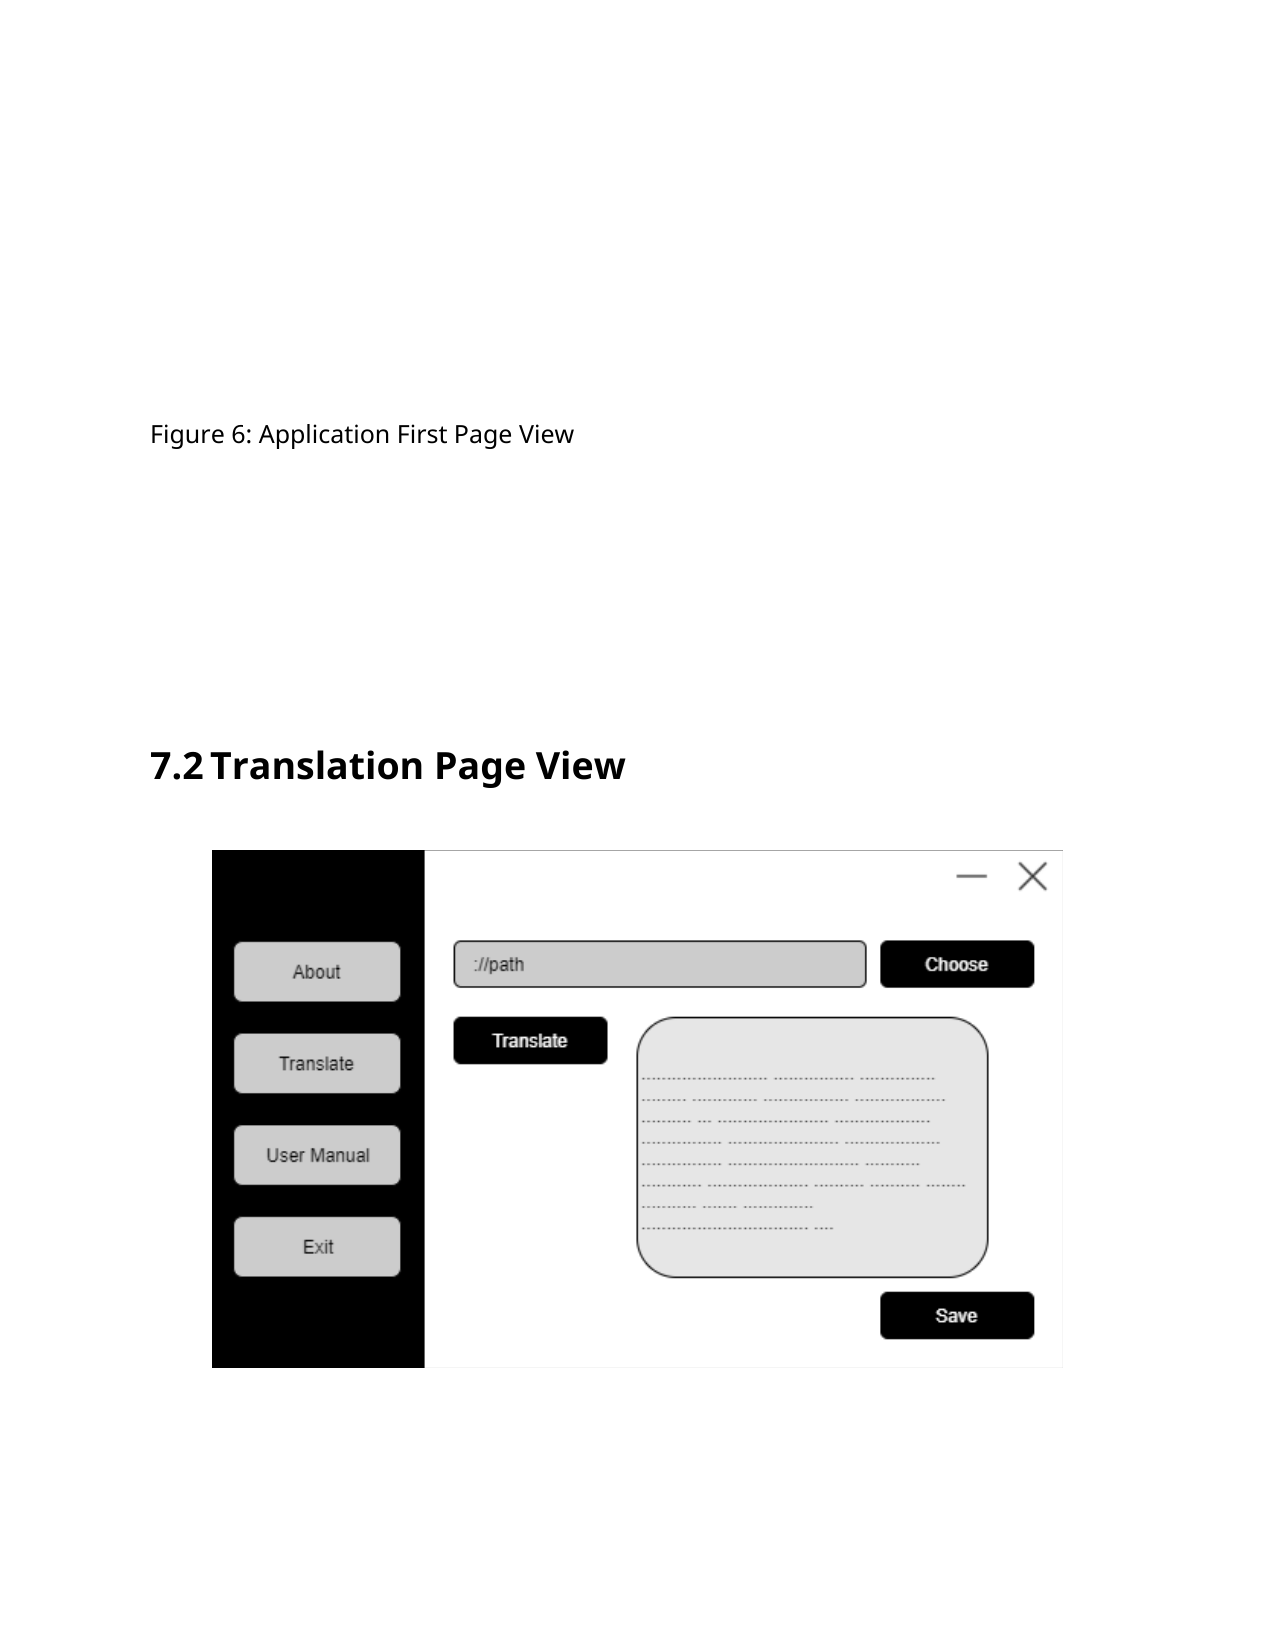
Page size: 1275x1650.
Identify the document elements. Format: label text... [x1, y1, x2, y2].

subtitle Translation Page View [150, 739, 1125, 790]
picture [212, 850, 1063, 1368]
title Figure 6: Application First Page View [150, 417, 1125, 451]
